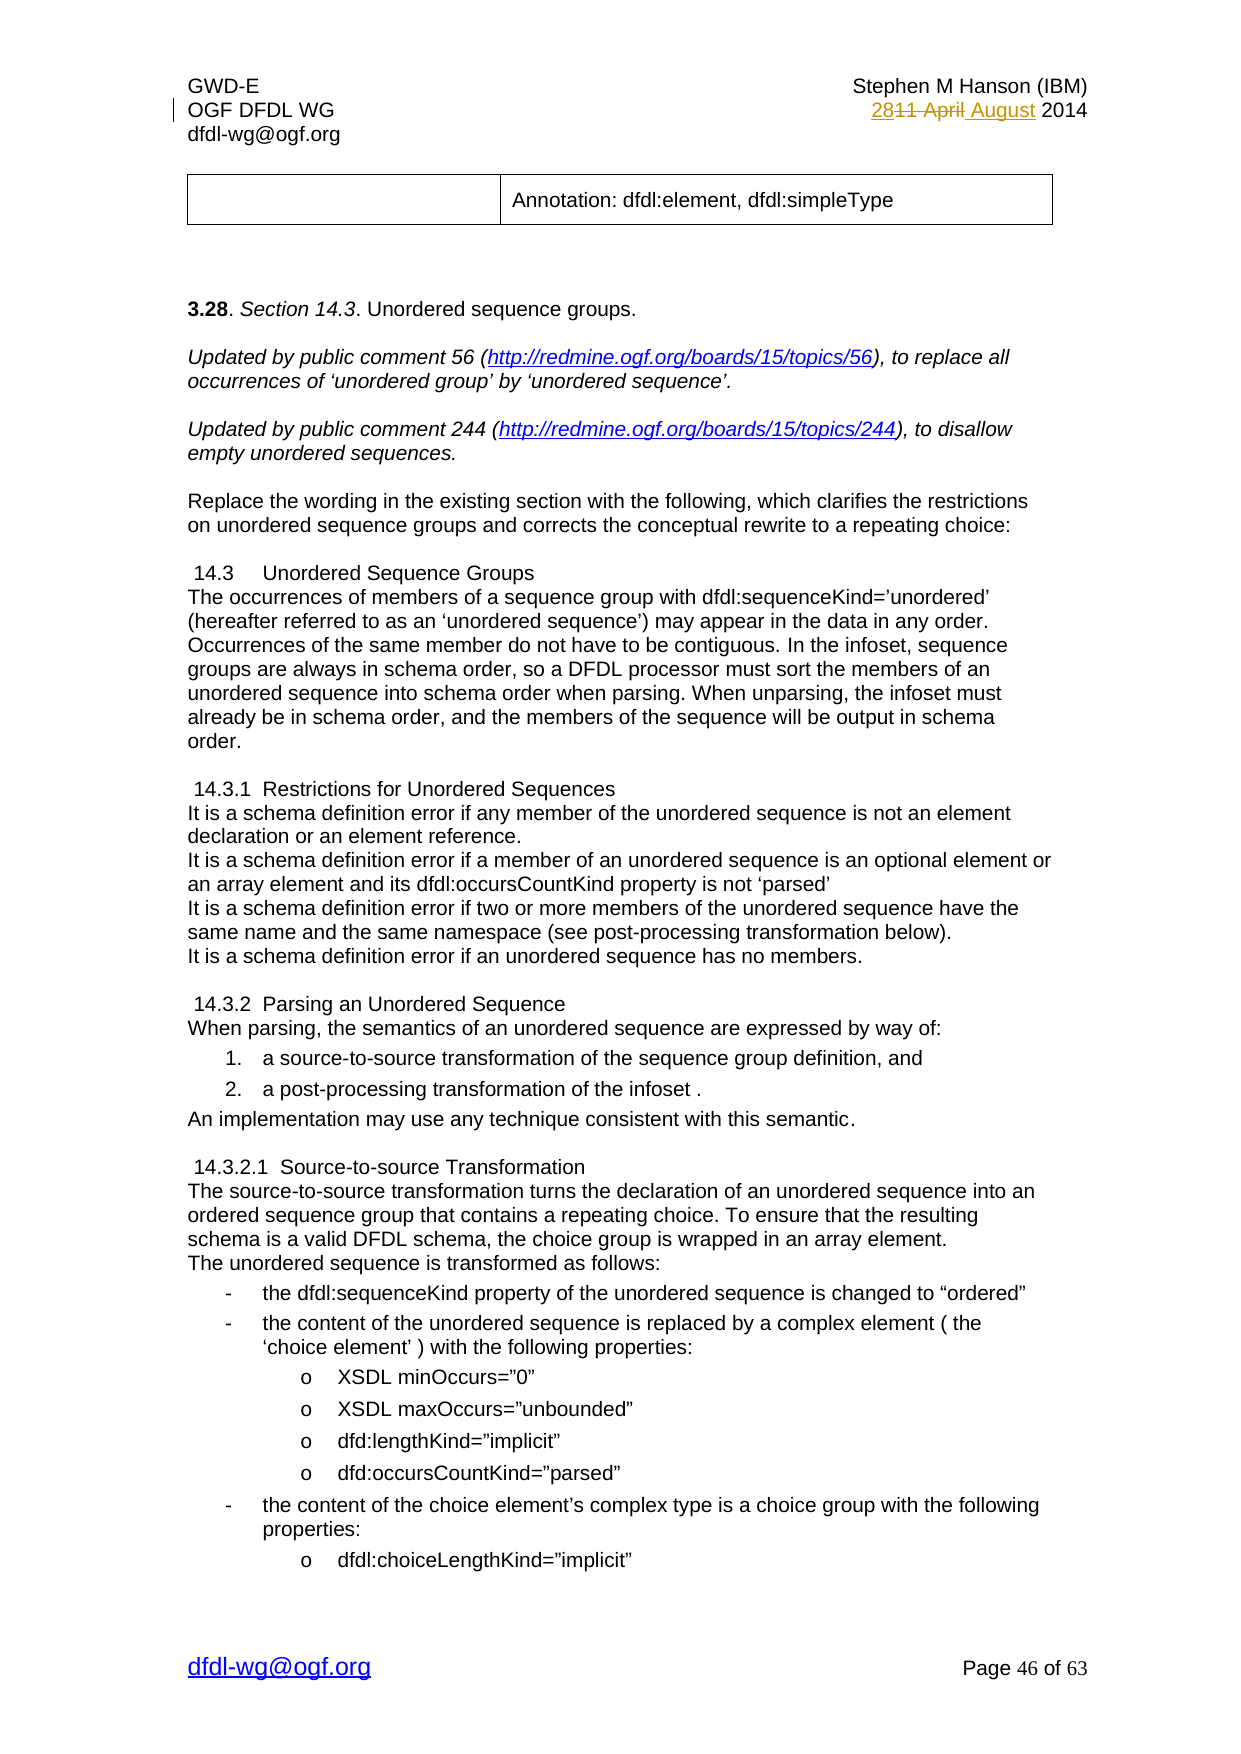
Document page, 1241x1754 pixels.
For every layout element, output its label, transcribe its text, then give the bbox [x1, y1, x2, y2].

list the content of the choice element’s complex type is a choice group with the following properties: [225, 1493, 1053, 1541]
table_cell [188, 175, 500, 224]
text Replace the wording in the existing section with the following, which clarifies the restrictions on unordered sequence groups and corrects the conceptual rewrite to a repeating choice: [187, 489, 1053, 537]
list the dfdl:sequenceKind property of the unordered sequence is changed to “ordered” [225, 1281, 1053, 1304]
list XSDL minOccurs=”0” [300, 1365, 1053, 1391]
text Updated by public comment 244 (http://redmine.ogf.org/boards/15/topics/244), to disallow empty unordered sequences. [187, 417, 1053, 465]
text Updated by public comment 56 (http://redmine.ogf.org/boards/15/topics/56), to replace all occurrences of ‘unordered group’ by ‘unordered sequence’. [187, 345, 1053, 393]
list XSDL maxOccurs=”unbounded” [300, 1397, 1053, 1423]
list a source-to-source transformation of the sequence group definition, and [225, 1046, 1053, 1070]
text 3.28. Section 14.3. Unordered sequence groups. [187, 297, 1053, 321]
text 14.3.2 Parsing an Unordered Sequence [187, 992, 1053, 1016]
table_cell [501, 175, 1052, 224]
text The unordered sequence is transformed as follows: [187, 1250, 1053, 1274]
text It is a schema definition error if a member of an unordered sequence is an optional element or an array element and its dfdl:occursCountKind property is not ‘parsed’ [187, 848, 1053, 896]
list a post-processing transformation of the infoset . [225, 1076, 1053, 1100]
text The occurrences of members of a sequence group with dfdl:sequenceKind=’unordered’ (hereafter referred to as an ‘unordered sequence’) may appear in the data in any order. Occurrences of the same member do not have to be contiguous. In the infoset, sequence groups are always in schema order, so a DFDL processor must sort the members of an unordered sequence into schema order when parsing. When unparsing, the infoset must already be in schema order, and the members of the sequence will be output in schema order. [187, 585, 1053, 752]
text 14.3.2.1 Source-to-source Transformation [187, 1154, 1053, 1178]
list the content of the unordered sequence is replaced by a complex element ( the ‘choice element’ ) with the following properties: [225, 1311, 1053, 1359]
text It is a schema definition error if two or more members of the unordered sequence have the same name and the same namespace (see post-processing transformation below). [187, 896, 1053, 944]
list dfd:occursCountKind=”parsed” [300, 1461, 1053, 1487]
text 14.3 Unordered Sequence Groups [187, 561, 1053, 585]
text An implementation may use any technique consistent with this semantic. [187, 1107, 1053, 1131]
text It is a schema definition error if any member of the unordered sequence is not an element declaration or an element reference. [187, 800, 1053, 848]
list dfdl:choiceLengthKind=”implicit” [300, 1547, 1053, 1573]
text When parsing, the semantics of an unordered sequence are expressed by way of: [187, 1016, 1053, 1040]
list dfd:lengthKind=”implicit” [300, 1429, 1053, 1455]
text The source-to-source transformation turns the declaration of an unordered sequence into an ordered sequence group that contains a repeating choice. To ensure that the resulting schema is a valid DFDL schema, the choice group is wrapped in an array element. [187, 1178, 1053, 1250]
text 14.3.1 Restrictions for Unordered Sequences [187, 776, 1053, 800]
text It is a schema definition error if an unordered sequence has no members. [187, 944, 1053, 968]
